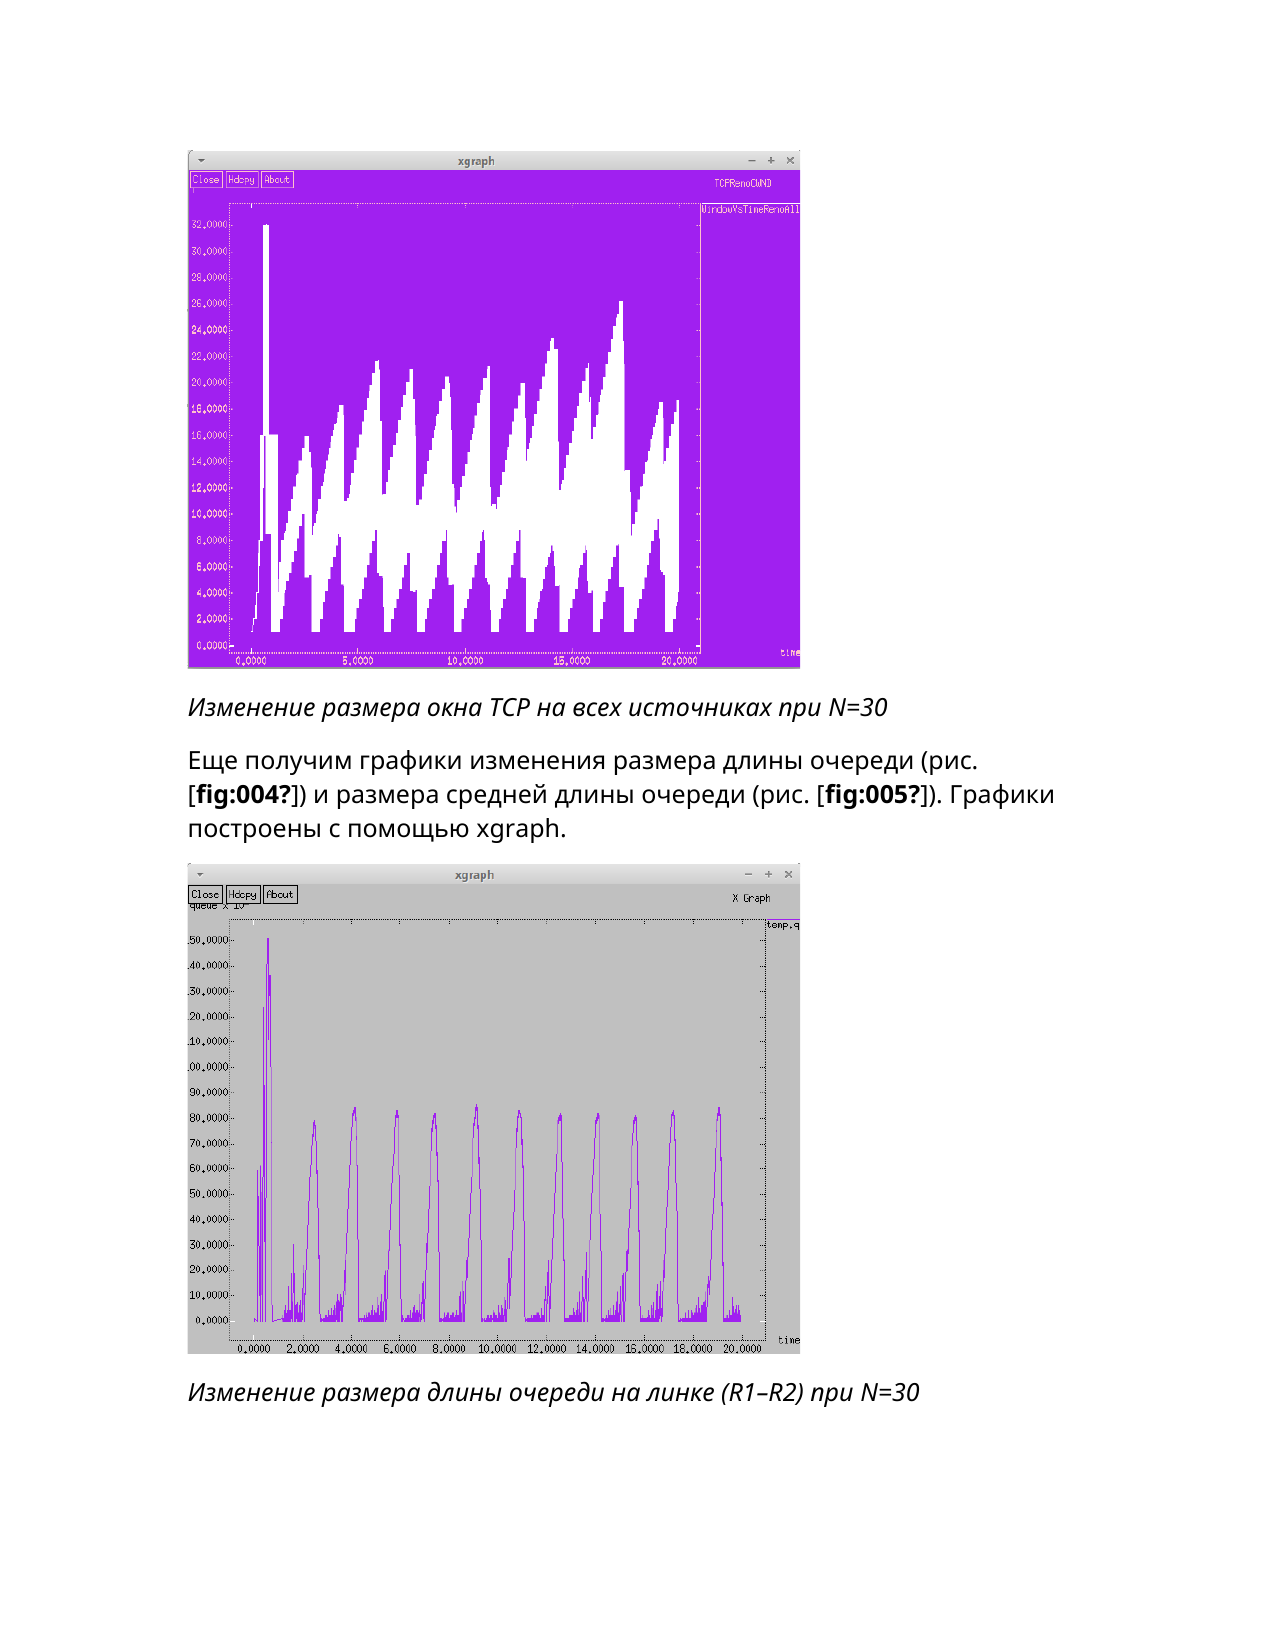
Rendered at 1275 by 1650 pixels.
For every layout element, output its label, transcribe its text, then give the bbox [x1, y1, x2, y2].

text Изменение размера длины очереди на линке (R1–R2) при N=30 [187, 1375, 1087, 1409]
text Еще получим графики изменения размера длины очереди (рис. [fig:004?]) и размера средней длины очереди (рис. [fig:005?]). Графики построены с помощью xgraph. [187, 743, 1087, 845]
picture [187, 150, 800, 669]
text Изменение размера окна TCP на всех источниках при N=30 [187, 690, 1087, 724]
picture [187, 863, 800, 1354]
